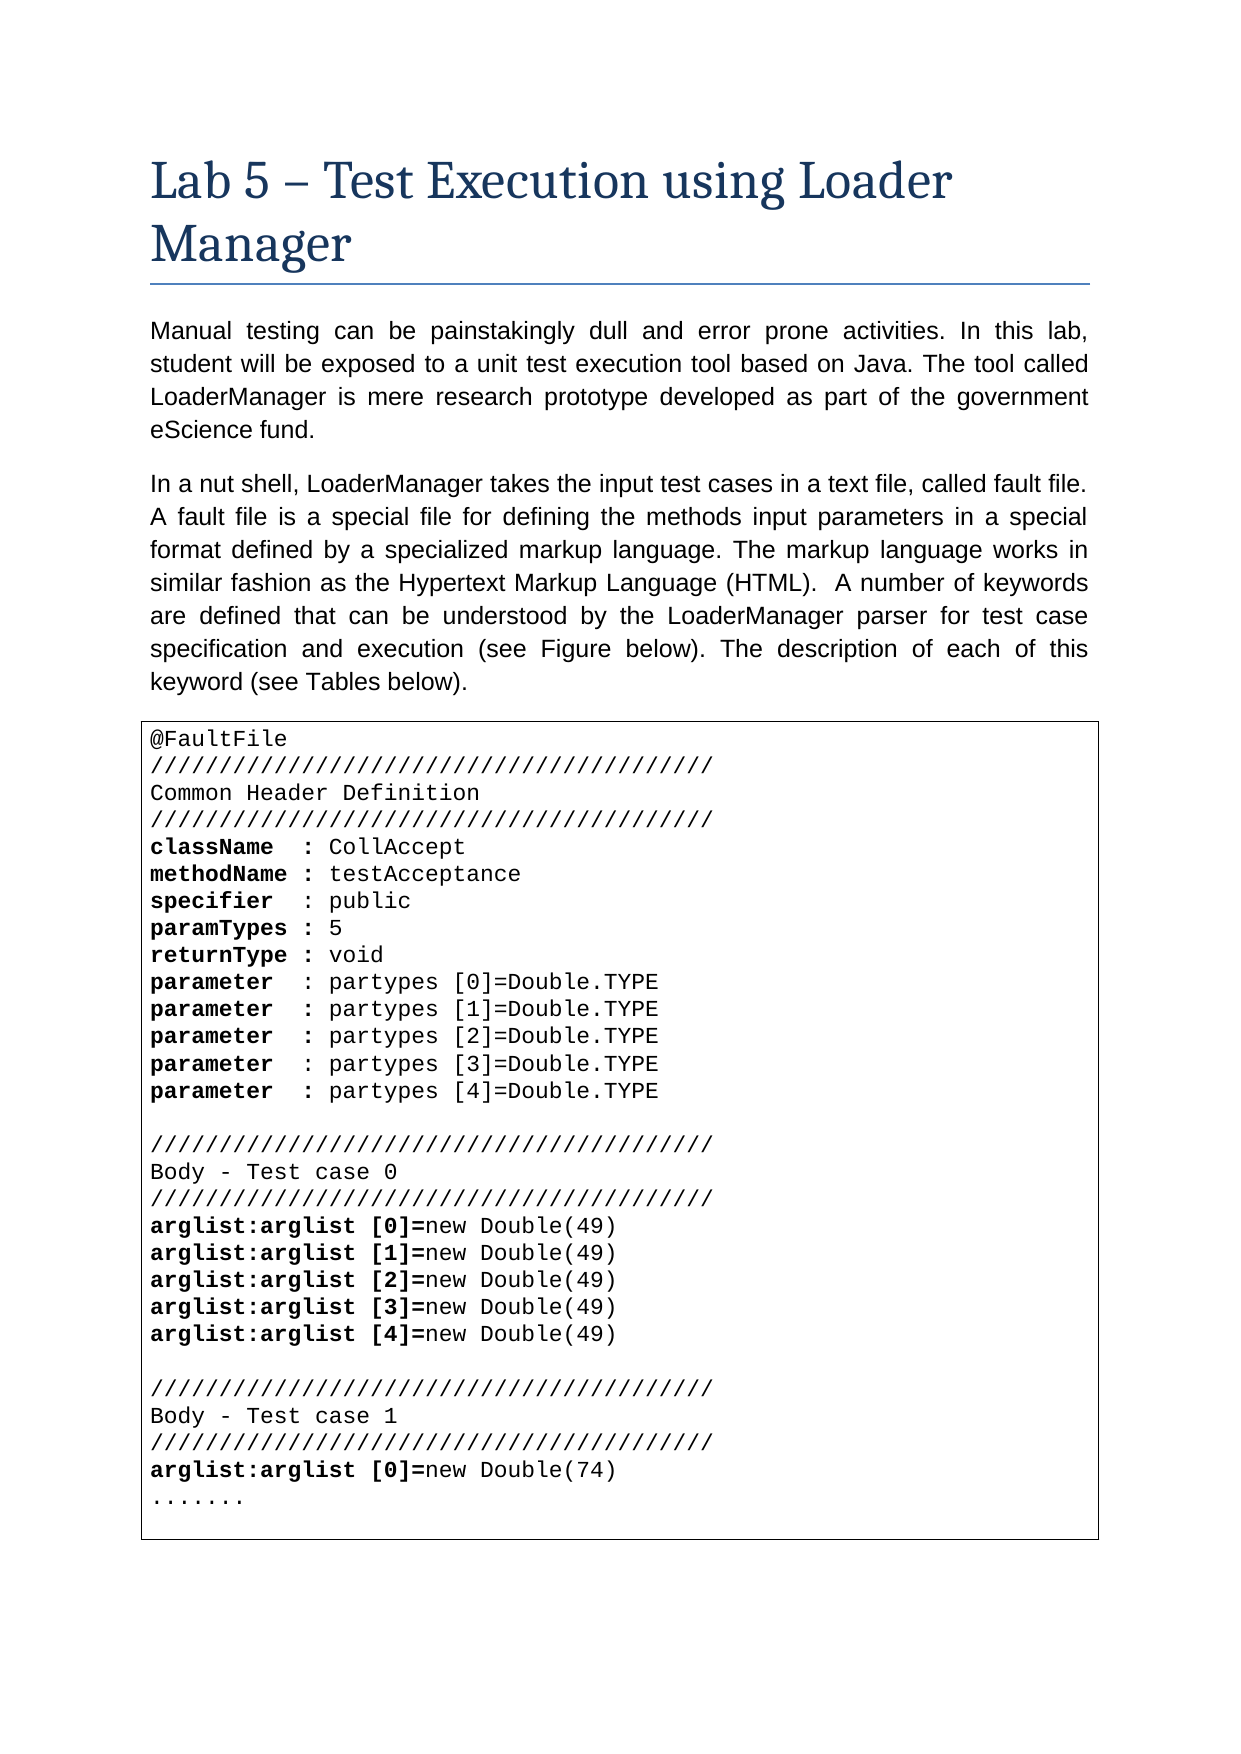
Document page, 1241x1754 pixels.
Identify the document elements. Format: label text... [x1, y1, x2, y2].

text ///////////////////////////////////////// [150, 1131, 1090, 1158]
text ///////////////////////////////////////// [150, 1428, 1090, 1456]
text Body - Test case 1 [150, 1401, 1090, 1428]
text methodName : testAcceptance [150, 860, 1090, 887]
text Manual testing can be painstakingly dull and error prone activities. In this lab, student will be exposed to a unit test execution tool based on Java. The tool called LoaderManager is mere research prototype developed as part of the government eScience fund. [150, 316, 1090, 444]
text ///////////////////////////////////////// [150, 806, 1090, 833]
text parameter : partypes [4]=Double.TYPE [150, 1076, 1090, 1103]
text ///////////////////////////////////////// [150, 1185, 1090, 1212]
text className : CollAccept [150, 833, 1090, 860]
text arglist:arglist [3]=new Double(49) [150, 1293, 1090, 1320]
text Common Header Definition [150, 778, 1090, 806]
text ///////////////////////////////////////// [150, 1374, 1090, 1401]
text ....... [150, 1483, 1090, 1510]
text parameter : partypes [3]=Double.TYPE [150, 1049, 1090, 1076]
text specifier : public [150, 887, 1090, 914]
text parameter : partypes [2]=Double.TYPE [150, 1022, 1090, 1049]
text parameter : partypes [1]=Double.TYPE [150, 995, 1090, 1022]
text paramTypes : 5 [150, 914, 1090, 941]
text arglist:arglist [4]=new Double(49) [150, 1320, 1090, 1347]
title Lab 5 – Test Execution using Loader Manager [150, 150, 1090, 283]
text parameter : partypes [0]=Double.TYPE [150, 968, 1090, 995]
text arglist:arglist [1]=new Double(49) [150, 1239, 1090, 1266]
text Body - Test case 0 [150, 1158, 1090, 1185]
text returnType : void [150, 941, 1090, 968]
text In a nut shell, LoaderManager takes the input test cases in a text file, called fault file. A fault file is a special file for defining the methods input parameters in a special format defined by a specialized markup language. The markup language works in similar fashion as the Hypertext Markup Language (HTML). A number of keywords are defined that can be understood by the LoaderManager parser for test case specification and execution (see Figure below). The description of each of this keyword (see Tables below). [150, 469, 1090, 696]
text arglist:arglist [0]=new Double(74) [150, 1456, 1090, 1483]
text arglist:arglist [0]=new Double(49) [150, 1212, 1090, 1239]
text ///////////////////////////////////////// [150, 751, 1090, 778]
text arglist:arglist [2]=new Double(49) [150, 1266, 1090, 1293]
text @FaultFile [142, 722, 1098, 751]
